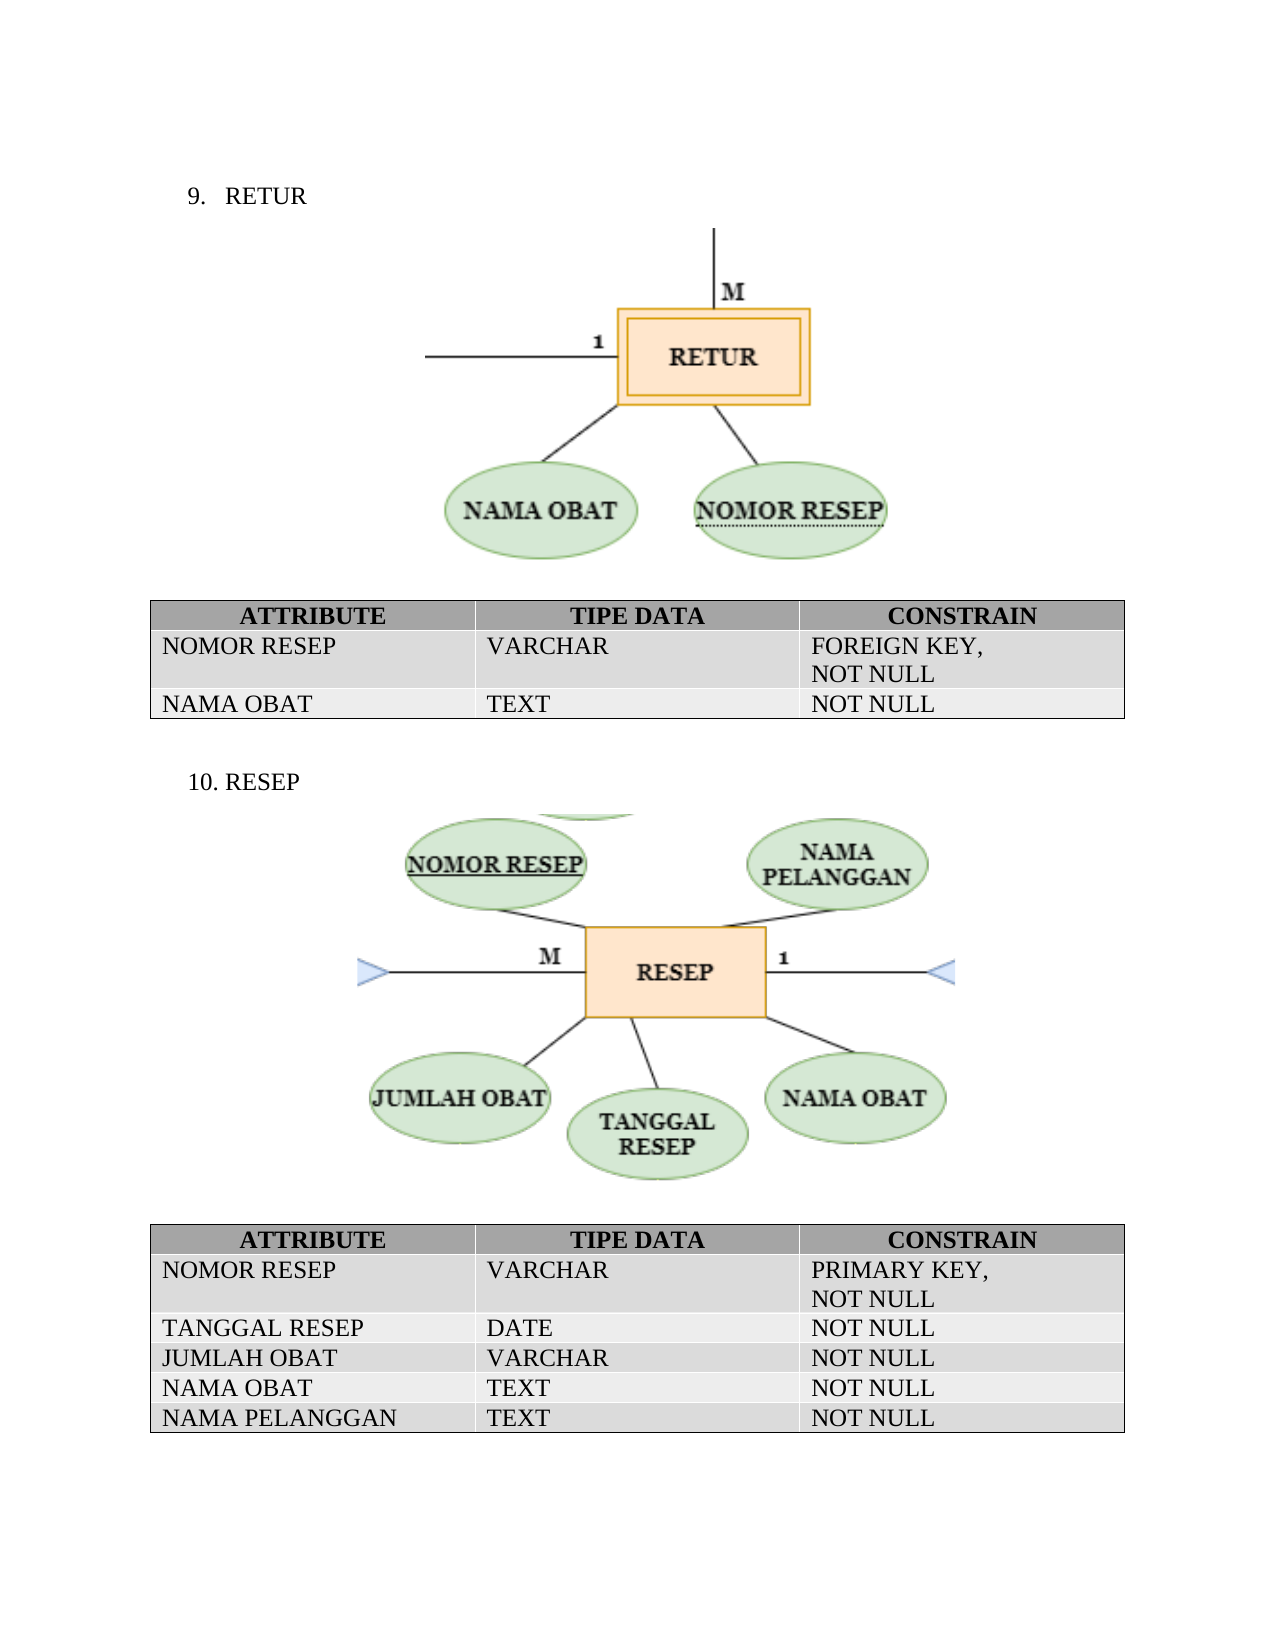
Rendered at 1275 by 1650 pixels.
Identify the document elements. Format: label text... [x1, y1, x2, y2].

table_cell TEXT [476, 689, 799, 718]
table_cell NOT NULL [800, 1314, 1124, 1342]
list RESEP [187, 767, 1125, 796]
table_header TIPE DATA [476, 601, 799, 630]
table_cell TANGGAL RESEP [151, 1314, 475, 1342]
picture [357, 814, 956, 1206]
table_header CONSTRAIN [800, 601, 1124, 630]
table_cell NOT NULL [800, 1373, 1124, 1402]
table_header ATTRIBUTE [151, 1225, 475, 1254]
table_cell TEXT [476, 1373, 799, 1402]
picture [425, 228, 888, 582]
list RETUR [187, 181, 1125, 210]
table_cell NOT NULL [800, 689, 1124, 718]
table_cell FOREIGN KEY, NOT NULL [800, 631, 1124, 688]
table_cell NOT NULL [800, 1343, 1124, 1372]
table_header ATTRIBUTE [151, 601, 475, 630]
table_header TIPE DATA [476, 1225, 799, 1254]
table_cell VARCHAR [476, 631, 799, 688]
table_cell NAMA PELANGGAN [151, 1403, 475, 1432]
table_cell PRIMARY KEY, NOT NULL [800, 1255, 1124, 1312]
table_cell NAMA OBAT [151, 1373, 475, 1402]
table_cell DATE [476, 1314, 799, 1342]
table_cell NOMOR RESEP [151, 631, 475, 688]
table_cell TEXT [476, 1403, 799, 1432]
table_cell NOMOR RESEP [151, 1255, 475, 1312]
table_header CONSTRAIN [800, 1225, 1124, 1254]
table_cell NOT NULL [800, 1403, 1124, 1432]
table_cell VARCHAR [476, 1255, 799, 1312]
table_cell VARCHAR [476, 1343, 799, 1372]
table_cell NAMA OBAT [151, 689, 475, 718]
table_cell JUMLAH OBAT [151, 1343, 475, 1372]
